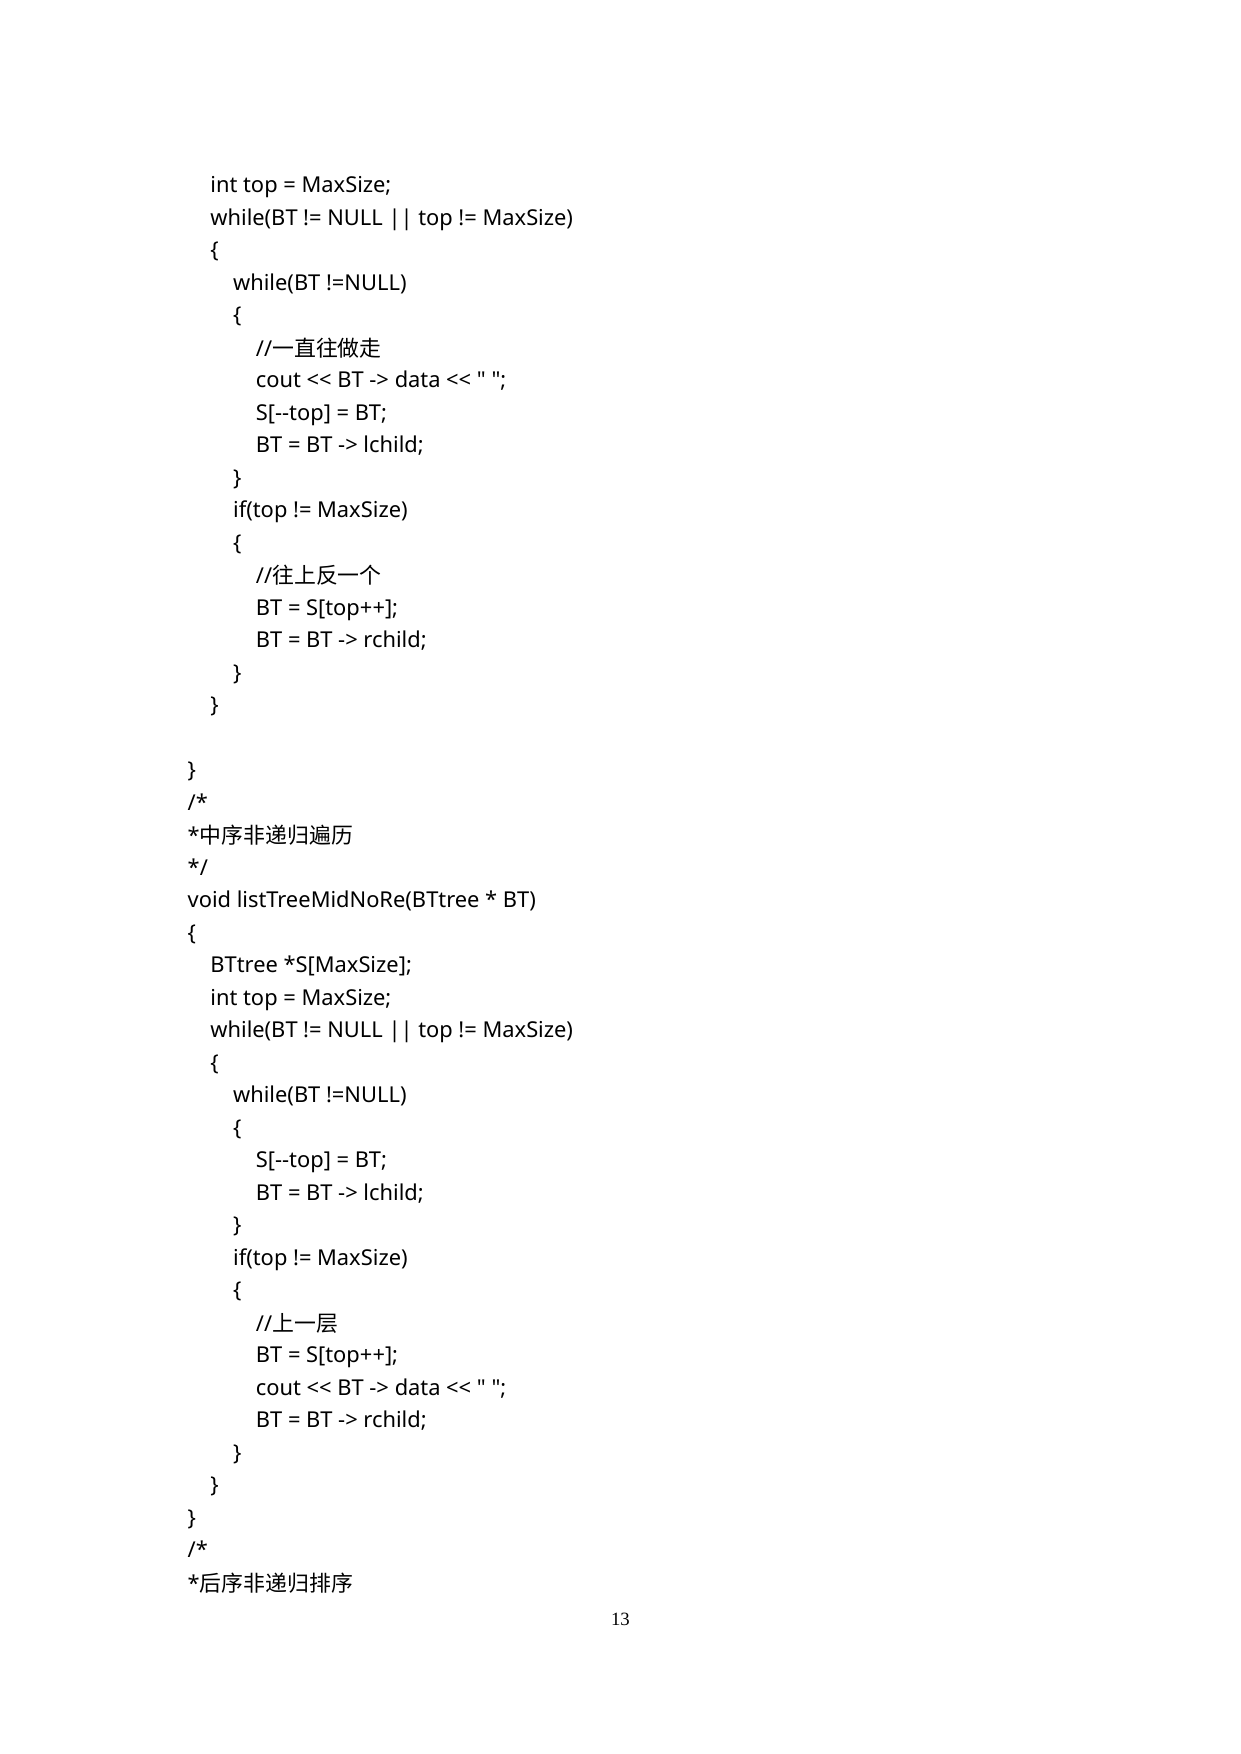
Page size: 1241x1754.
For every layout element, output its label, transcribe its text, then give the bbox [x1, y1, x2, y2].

text BT = BT -> lchild; [187, 1176, 1053, 1208]
text } [187, 656, 1053, 688]
text BTtree *S[MaxSize]; [187, 948, 1053, 981]
text BT = S[top++]; [187, 1338, 1053, 1371]
text while(BT !=NULL) [187, 1078, 1053, 1111]
text { [187, 298, 1053, 331]
text { [187, 1046, 1053, 1078]
text } [187, 461, 1053, 493]
text } [187, 1436, 1053, 1468]
text while(BT != NULL || top != MaxSize) [187, 1013, 1053, 1046]
text int top = MaxSize; [187, 981, 1053, 1013]
text } [187, 1208, 1053, 1241]
text while(BT != NULL || top != MaxSize) [187, 201, 1053, 233]
text //上一层 [187, 1306, 1053, 1338]
text { [187, 526, 1053, 558]
text if(top != MaxSize) [187, 1241, 1053, 1273]
text } [187, 753, 1053, 786]
text { [187, 1111, 1053, 1143]
text { [187, 916, 1053, 948]
text { [187, 233, 1053, 266]
text BT = BT -> lchild; [187, 428, 1053, 461]
text S[--top] = BT; [187, 396, 1053, 428]
text BT = BT -> rchild; [187, 623, 1053, 656]
text } [187, 1501, 1053, 1533]
text *后序非递归排序 [187, 1566, 1053, 1598]
text /* [187, 786, 1053, 818]
text BT = BT -> rchild; [187, 1403, 1053, 1436]
text S[--top] = BT; [187, 1143, 1053, 1176]
text void listTreeMidNoRe(BTtree * BT) [187, 883, 1053, 916]
text int top = MaxSize; [187, 168, 1053, 201]
text } [187, 688, 1053, 721]
text } [187, 1468, 1053, 1501]
text /* [187, 1533, 1053, 1566]
text while(BT !=NULL) [187, 266, 1053, 298]
text *中序非递归遍历 [187, 818, 1053, 851]
text if(top != MaxSize) [187, 493, 1053, 526]
text //往上反一个 [187, 558, 1053, 591]
text //一直往做走 [187, 331, 1053, 363]
text BT = S[top++]; [187, 591, 1053, 623]
text cout << BT -> data << " "; [187, 363, 1053, 396]
text { [187, 1273, 1053, 1306]
text */ [187, 851, 1053, 883]
text cout << BT -> data << " "; [187, 1371, 1053, 1403]
